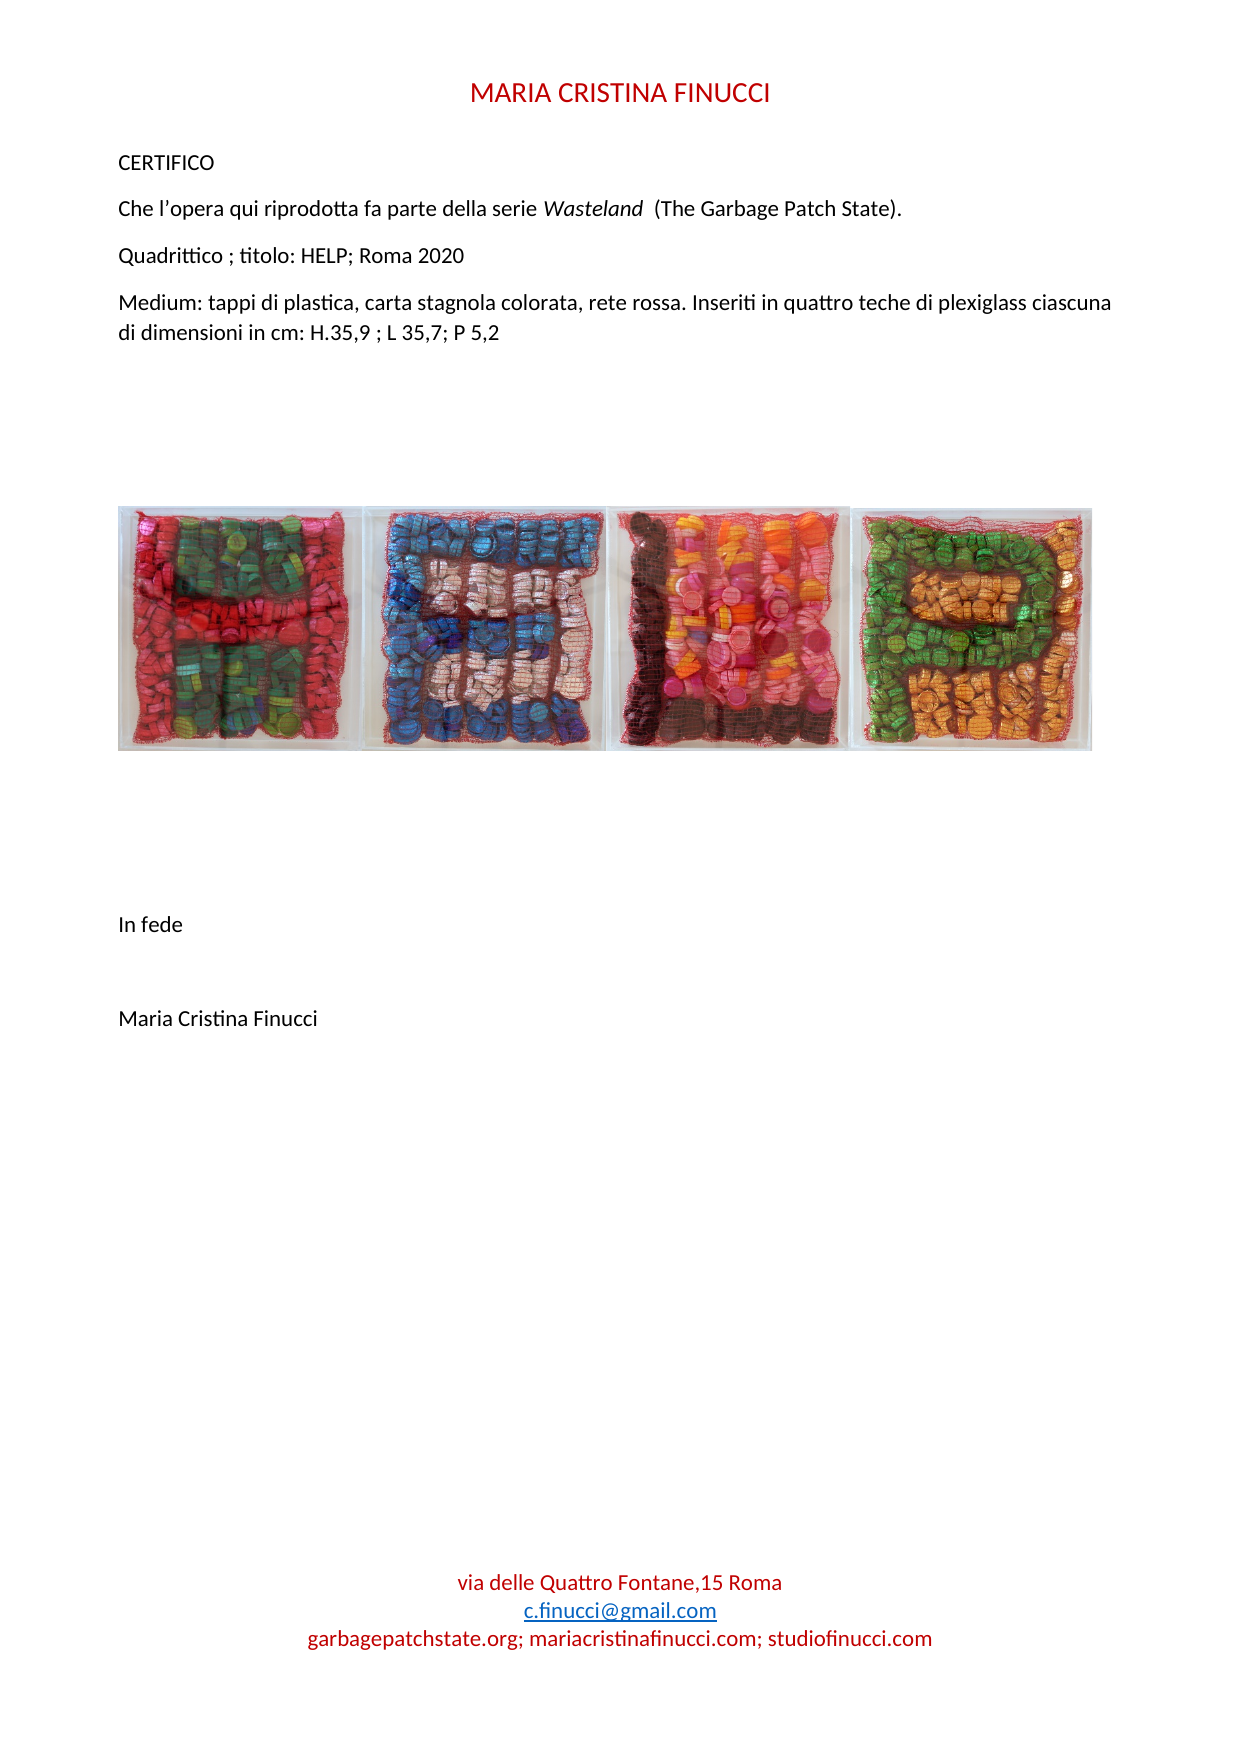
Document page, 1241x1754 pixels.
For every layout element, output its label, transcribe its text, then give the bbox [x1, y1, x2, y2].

picture [118, 506, 1093, 751]
text Quadrittico ; titolo: HELP; Roma 2020 [118, 241, 1122, 269]
text Medium: tappi di plastica, carta stagnola colorata, rete rossa. Inseriti in quattro teche di plexiglass ciascuna di dimensioni in cm: H.35,9 ; L 35,7; P 5,2 [118, 288, 1122, 346]
text Maria Cristina Finucci [118, 1004, 1122, 1032]
text CERTIFICO [118, 148, 1122, 176]
text Che l’opera qui riprodotta fa parte della serie Wasteland (The Garbage Patch State). [118, 194, 1122, 222]
text In fede [118, 910, 1122, 938]
